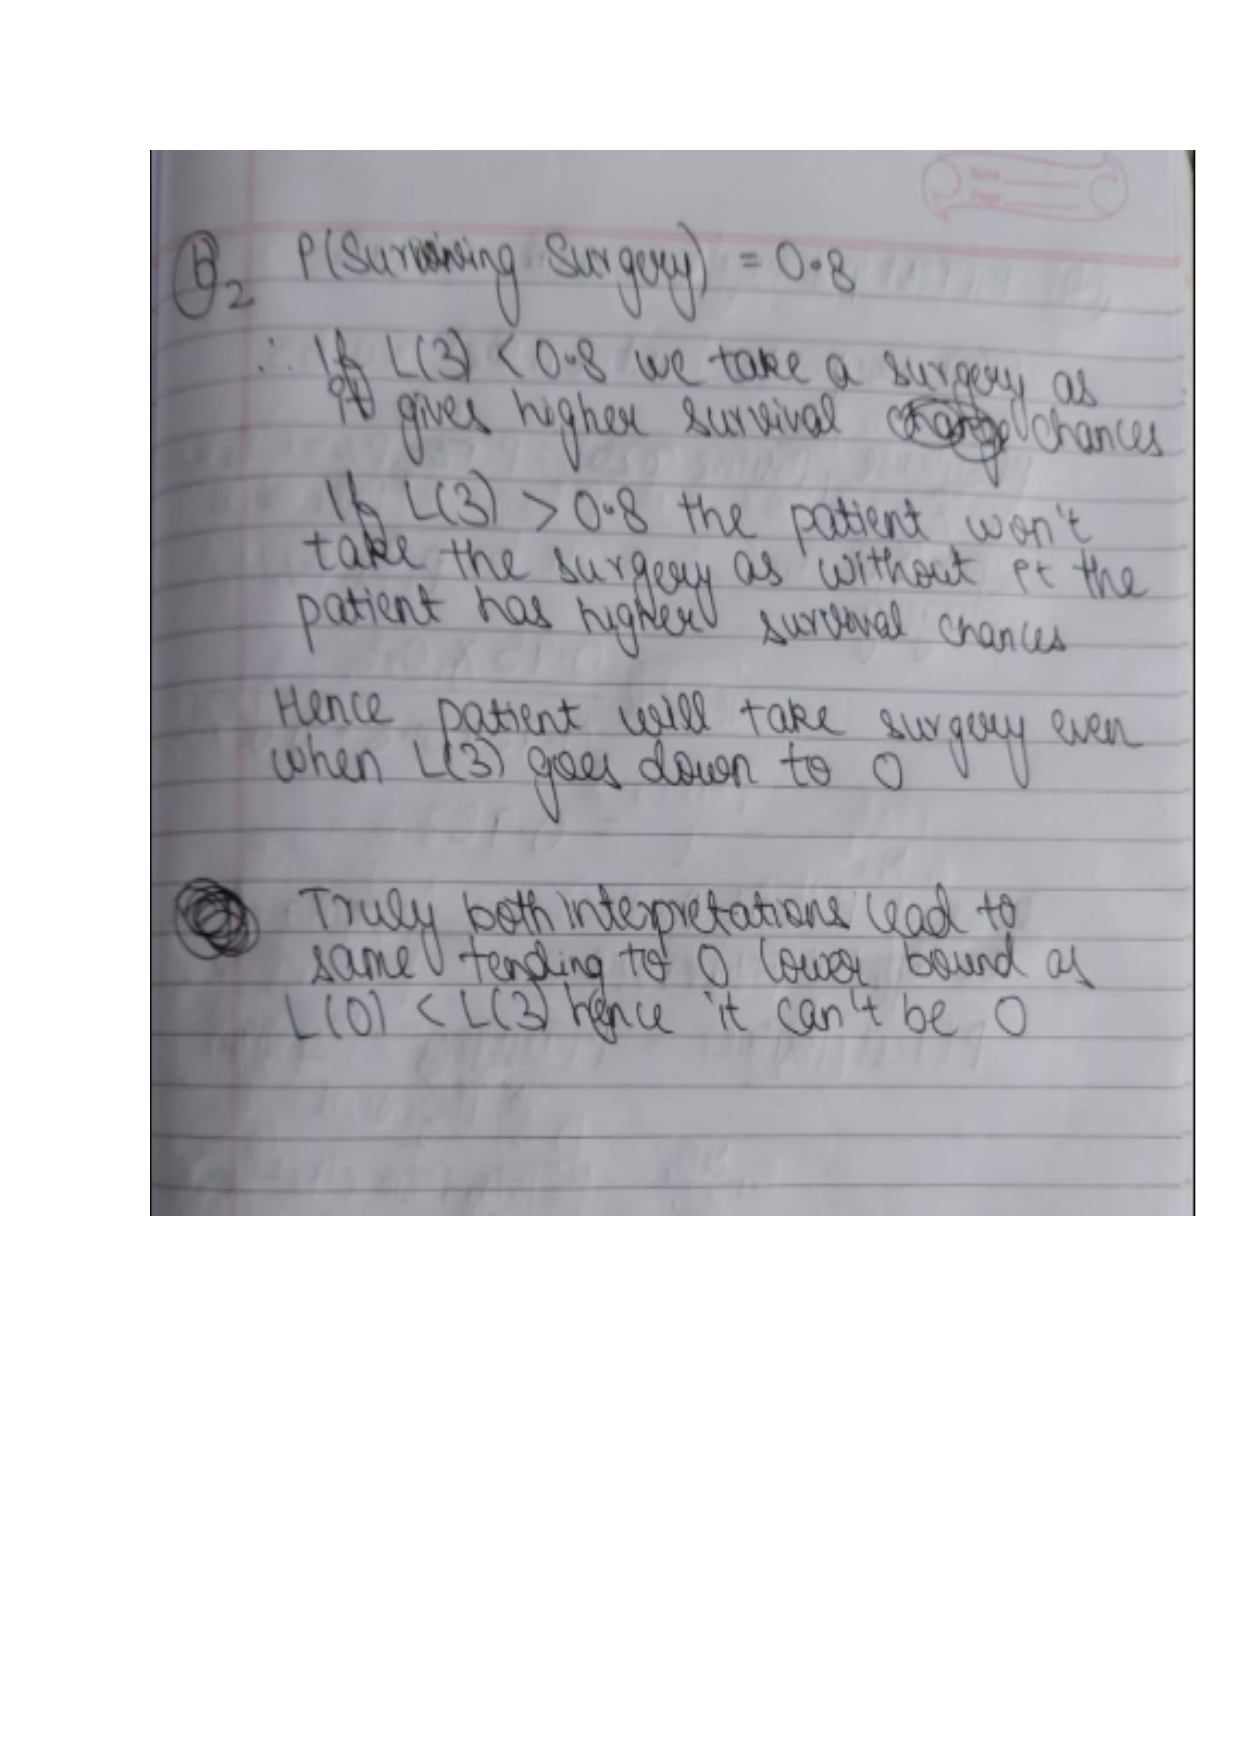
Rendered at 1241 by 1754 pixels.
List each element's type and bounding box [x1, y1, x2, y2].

picture [150, 150, 1196, 1216]
